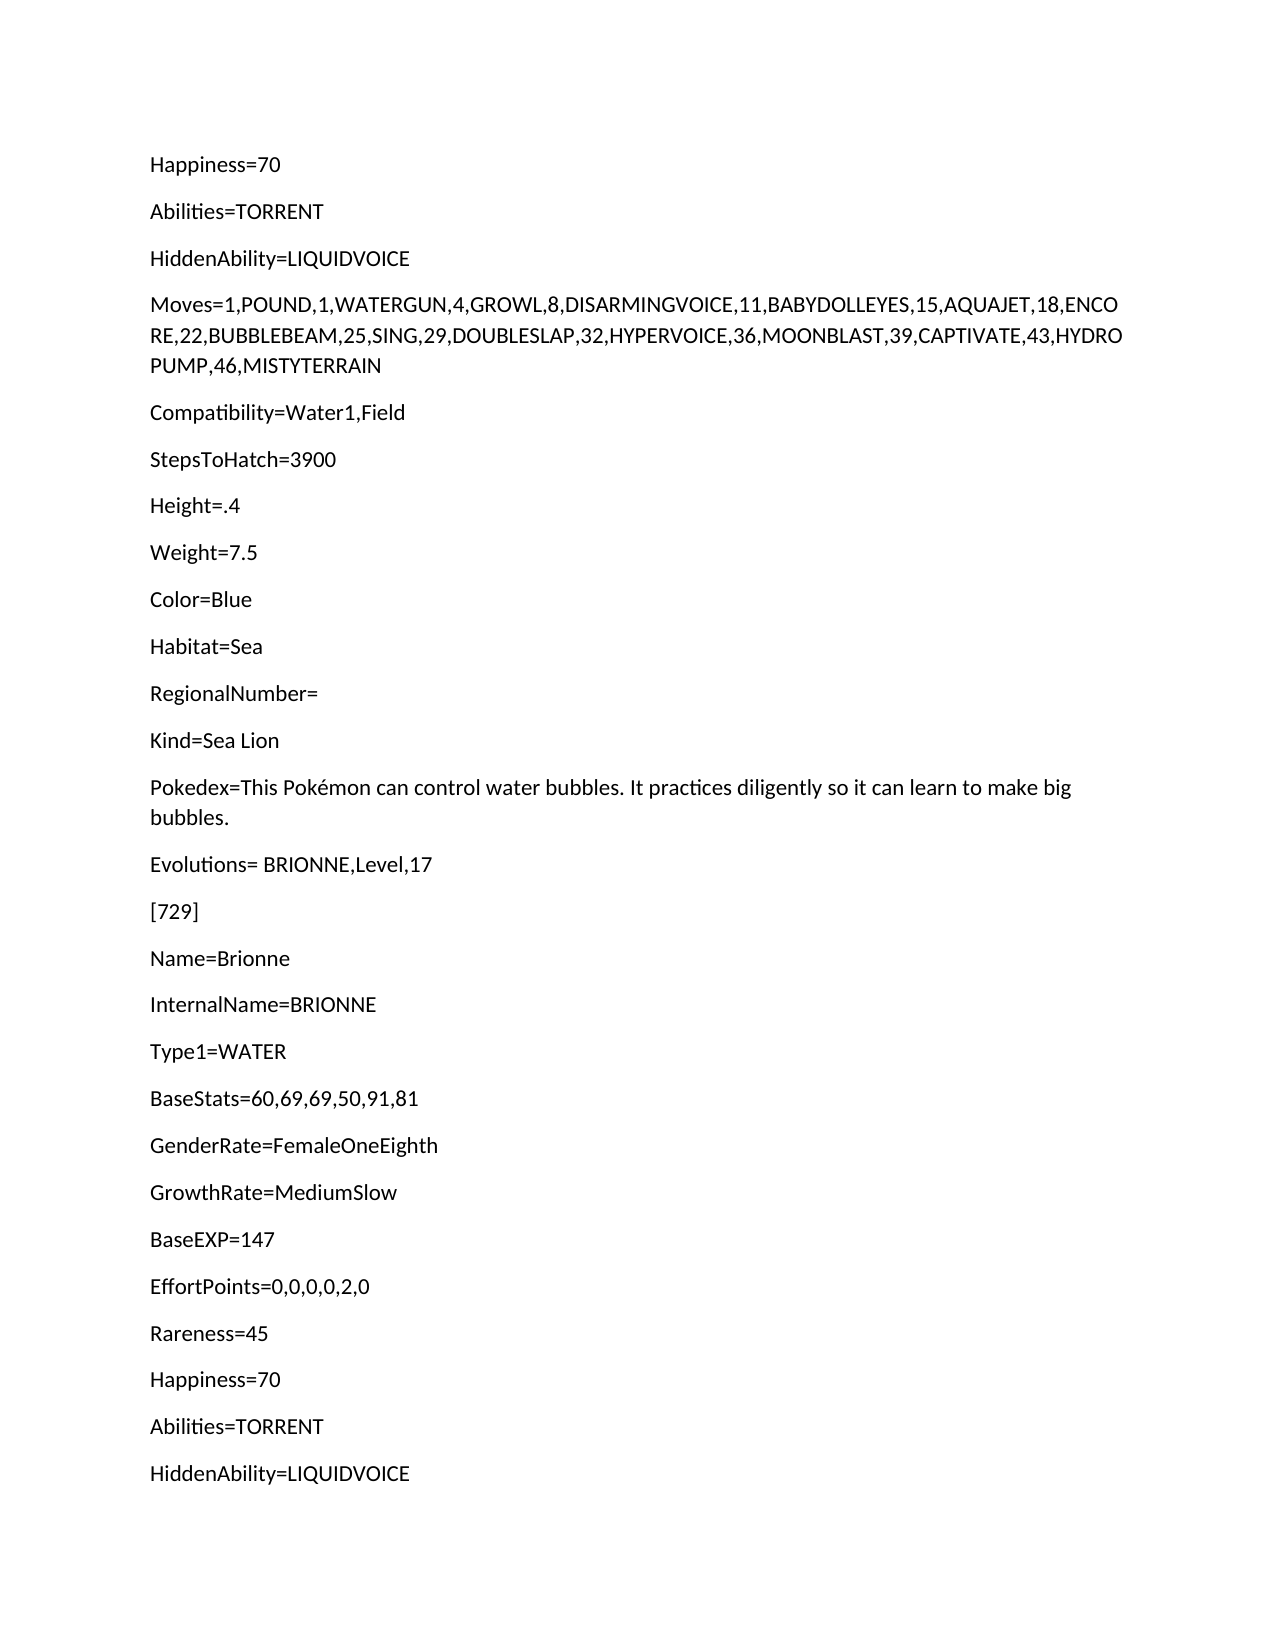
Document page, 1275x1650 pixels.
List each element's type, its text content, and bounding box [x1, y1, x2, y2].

text Color=Blue [150, 585, 1125, 613]
text HiddenAbility=LIQUIDVOICE [150, 244, 1125, 272]
text HiddenAbility=LIQUIDVOICE [150, 1459, 1125, 1487]
text Pokedex=This Pokémon can control water bubbles. It practices diligently so it can learn to make big bubbles. [150, 773, 1125, 831]
text Happiness=70 [150, 150, 1125, 178]
text Compatibility=Water1,Field [150, 398, 1125, 426]
text Weight=7.5 [150, 538, 1125, 567]
text Kind=Sea Lion [150, 726, 1125, 754]
text Type1=WATER [150, 1037, 1125, 1066]
text RegionalNumber= [150, 679, 1125, 707]
text Name=Brionne [150, 944, 1125, 972]
text BaseEXP=147 [150, 1225, 1125, 1253]
text Habitat=Sea [150, 632, 1125, 660]
text Height=.4 [150, 492, 1125, 520]
text Rareness=45 [150, 1319, 1125, 1347]
text Happiness=70 [150, 1366, 1125, 1394]
text Evolutions= BRIONNE,Level,17 [150, 850, 1125, 878]
text BaseStats=60,69,69,50,91,81 [150, 1084, 1125, 1112]
text Abilities=TORRENT [150, 1412, 1125, 1441]
text [729] [150, 897, 1125, 925]
text InternalName=BRIONNE [150, 991, 1125, 1019]
text Abilities=TORRENT [150, 197, 1125, 225]
text GrowthRate=MediumSlow [150, 1178, 1125, 1206]
text StepsToHatch=3900 [150, 445, 1125, 473]
text EffortPoints=0,0,0,0,2,0 [150, 1272, 1125, 1300]
text GenderRate=FemaleOneEighth [150, 1131, 1125, 1159]
